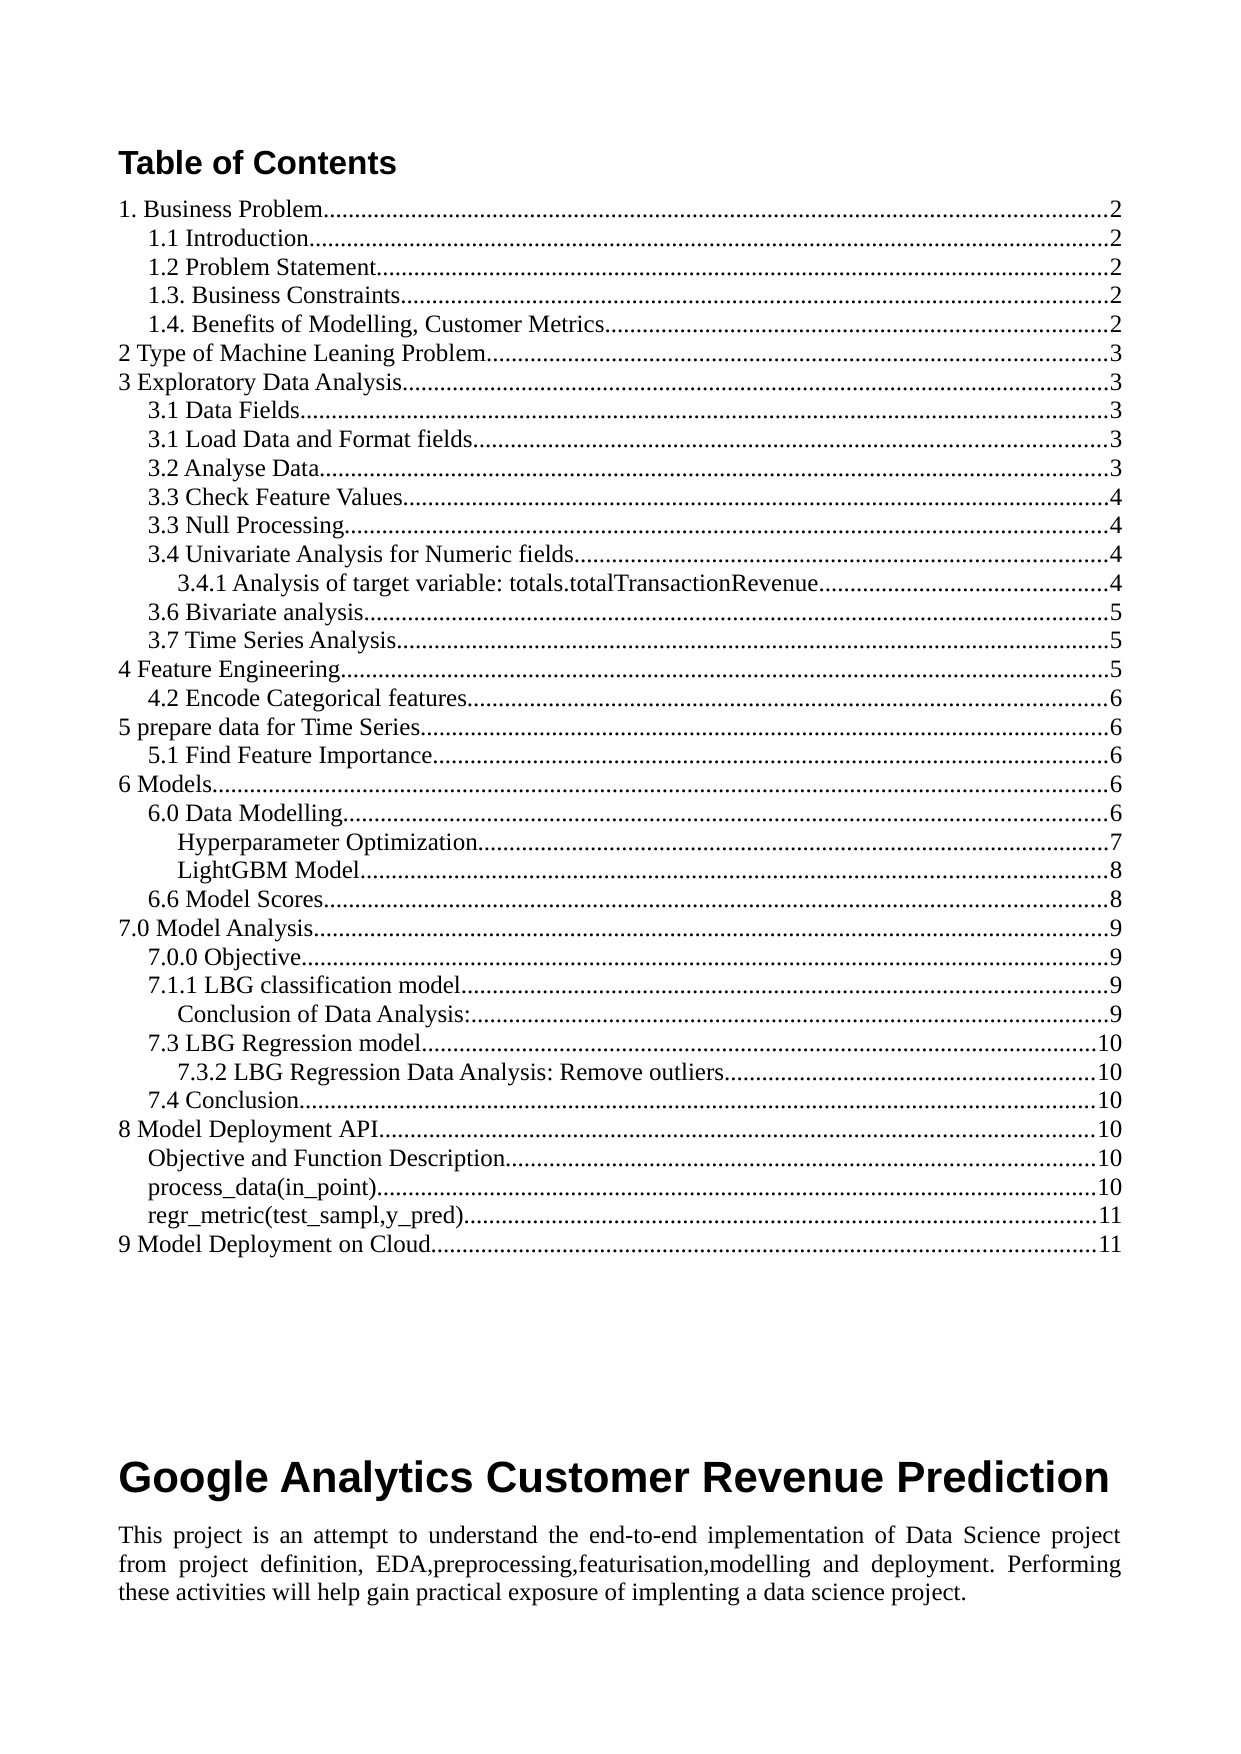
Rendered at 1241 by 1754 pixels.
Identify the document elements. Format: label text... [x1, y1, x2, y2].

title Google Analytics Customer Revenue Prediction [118, 1451, 1122, 1502]
text This project is an attempt to understand the end-to-end implementation of Data Science project from project definition, EDA,preprocessing,featurisation,modelling and deployment. Performing these activities will help gain practical exposure of implenting a data science project. [118, 1520, 1122, 1606]
